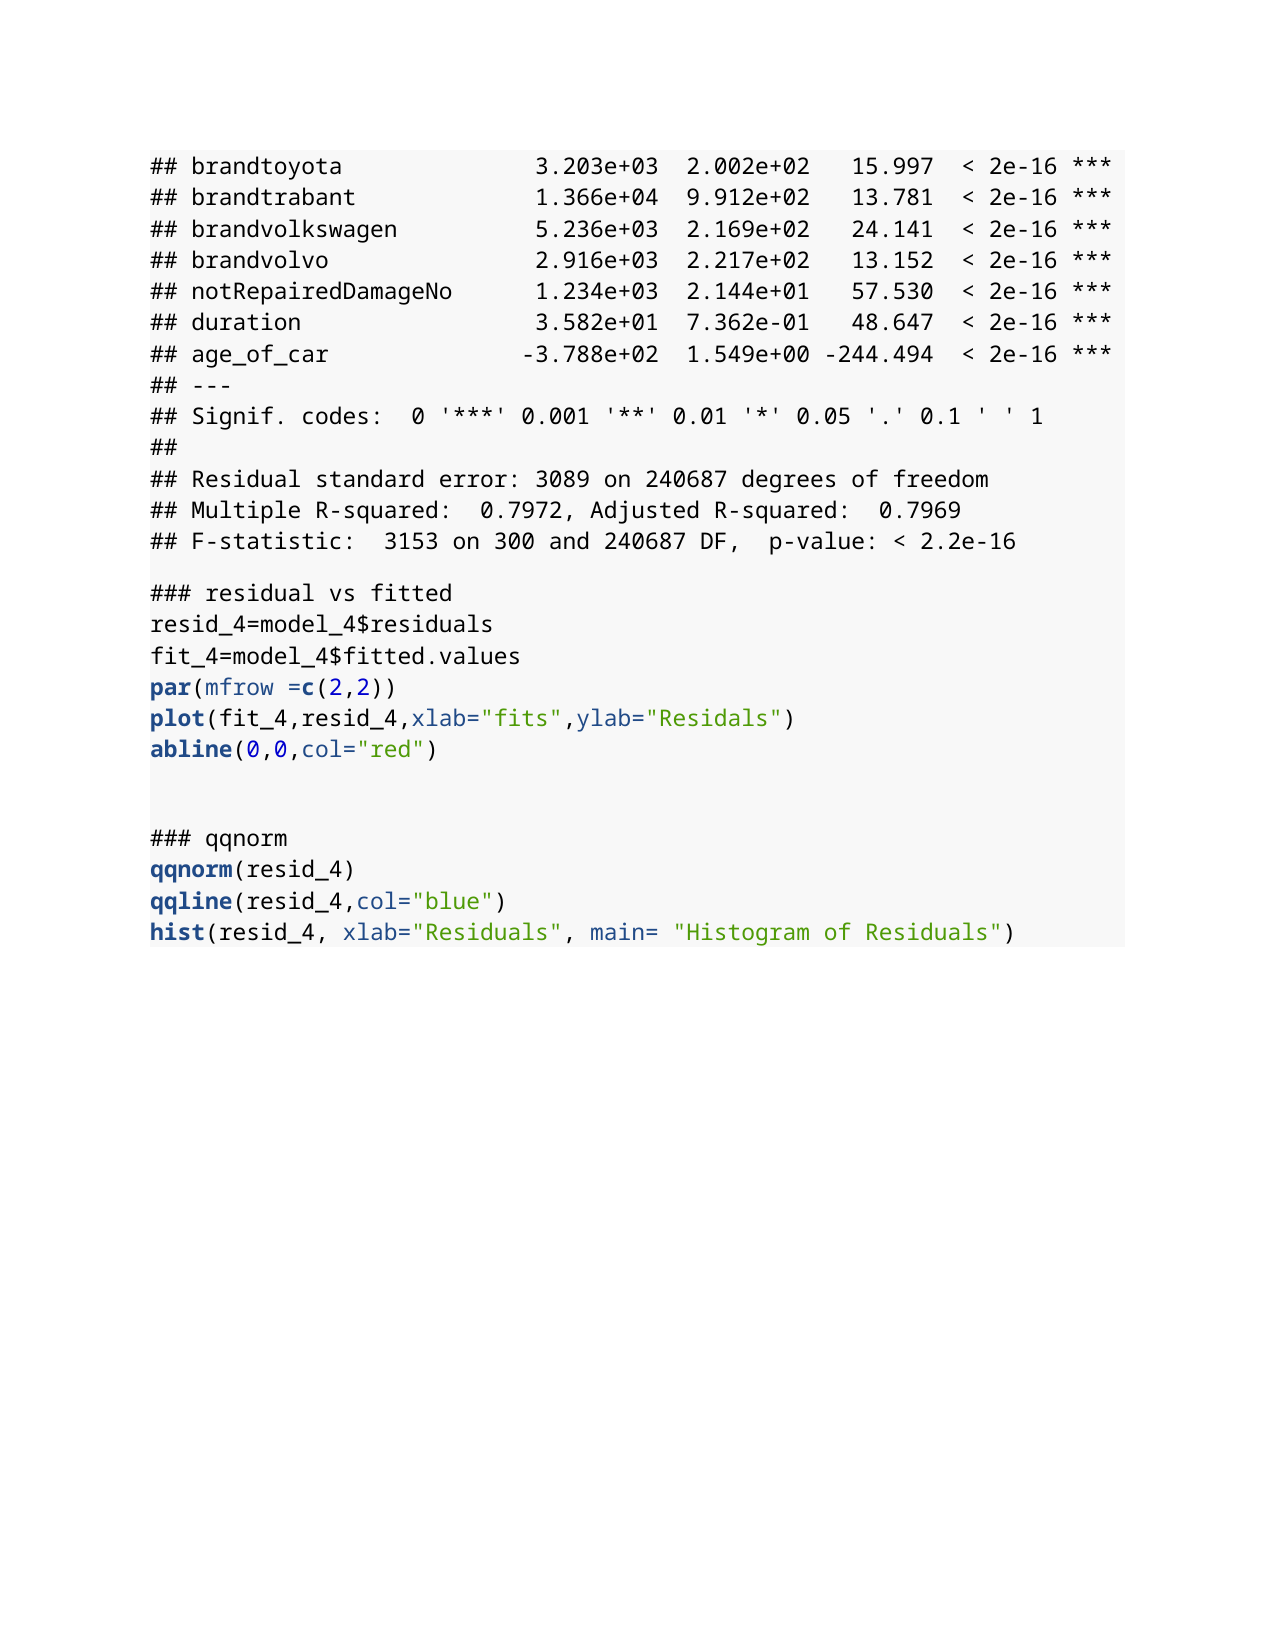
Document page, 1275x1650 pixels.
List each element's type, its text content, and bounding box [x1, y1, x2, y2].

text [150, 150, 1125, 556]
text ### residual vs fitted resid_4=model_4$residuals fit_4=model_4$fitted.values par(mfrow =c(2,2)) plot(fit_4,resid_4,xlab="fits",ylab="Residals") abline(0,0,col="red") ### qqnorm qqnorm(resid_4) qqline(resid_4,col="blue") hist(resid_4, xlab="Residuals", main= "Histogram of Residuals") [150, 577, 1125, 947]
